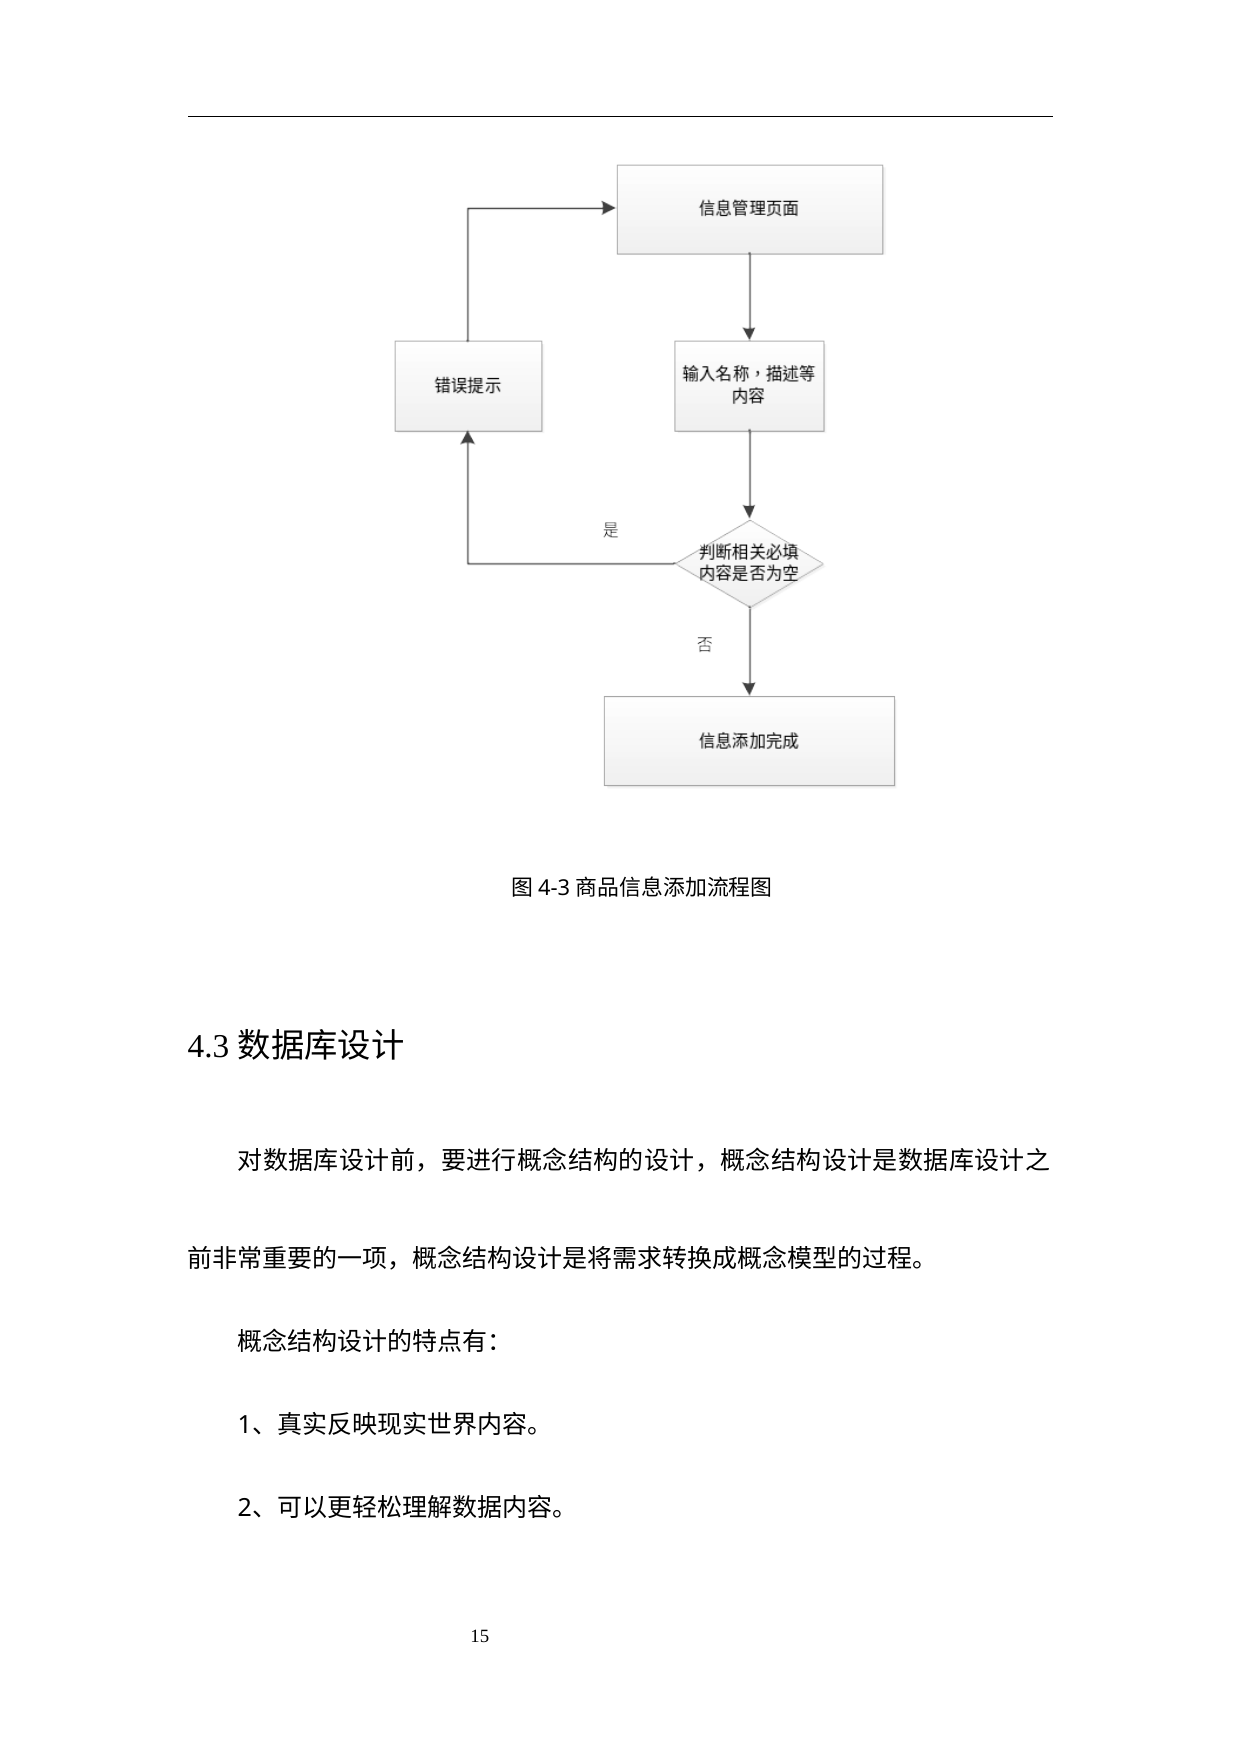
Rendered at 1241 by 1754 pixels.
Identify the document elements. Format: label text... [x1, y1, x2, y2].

subtitle 4.3 数据库设计 [187, 1010, 1053, 1075]
text 2、可以更轻松理解数据内容。 [187, 1473, 1053, 1538]
text 对数据库设计前，要进行概念结构的设计，概念结构设计是数据库设计之前非常重要的一项，概念结构设计是将需求转换成概念模型的过程。 [187, 1126, 1053, 1289]
text 概念结构设计的特点有： [187, 1307, 1053, 1372]
text 1、真实反映现实世界内容。 [187, 1390, 1053, 1455]
text 图4-3 商品信息添加流程图 [187, 870, 1053, 902]
